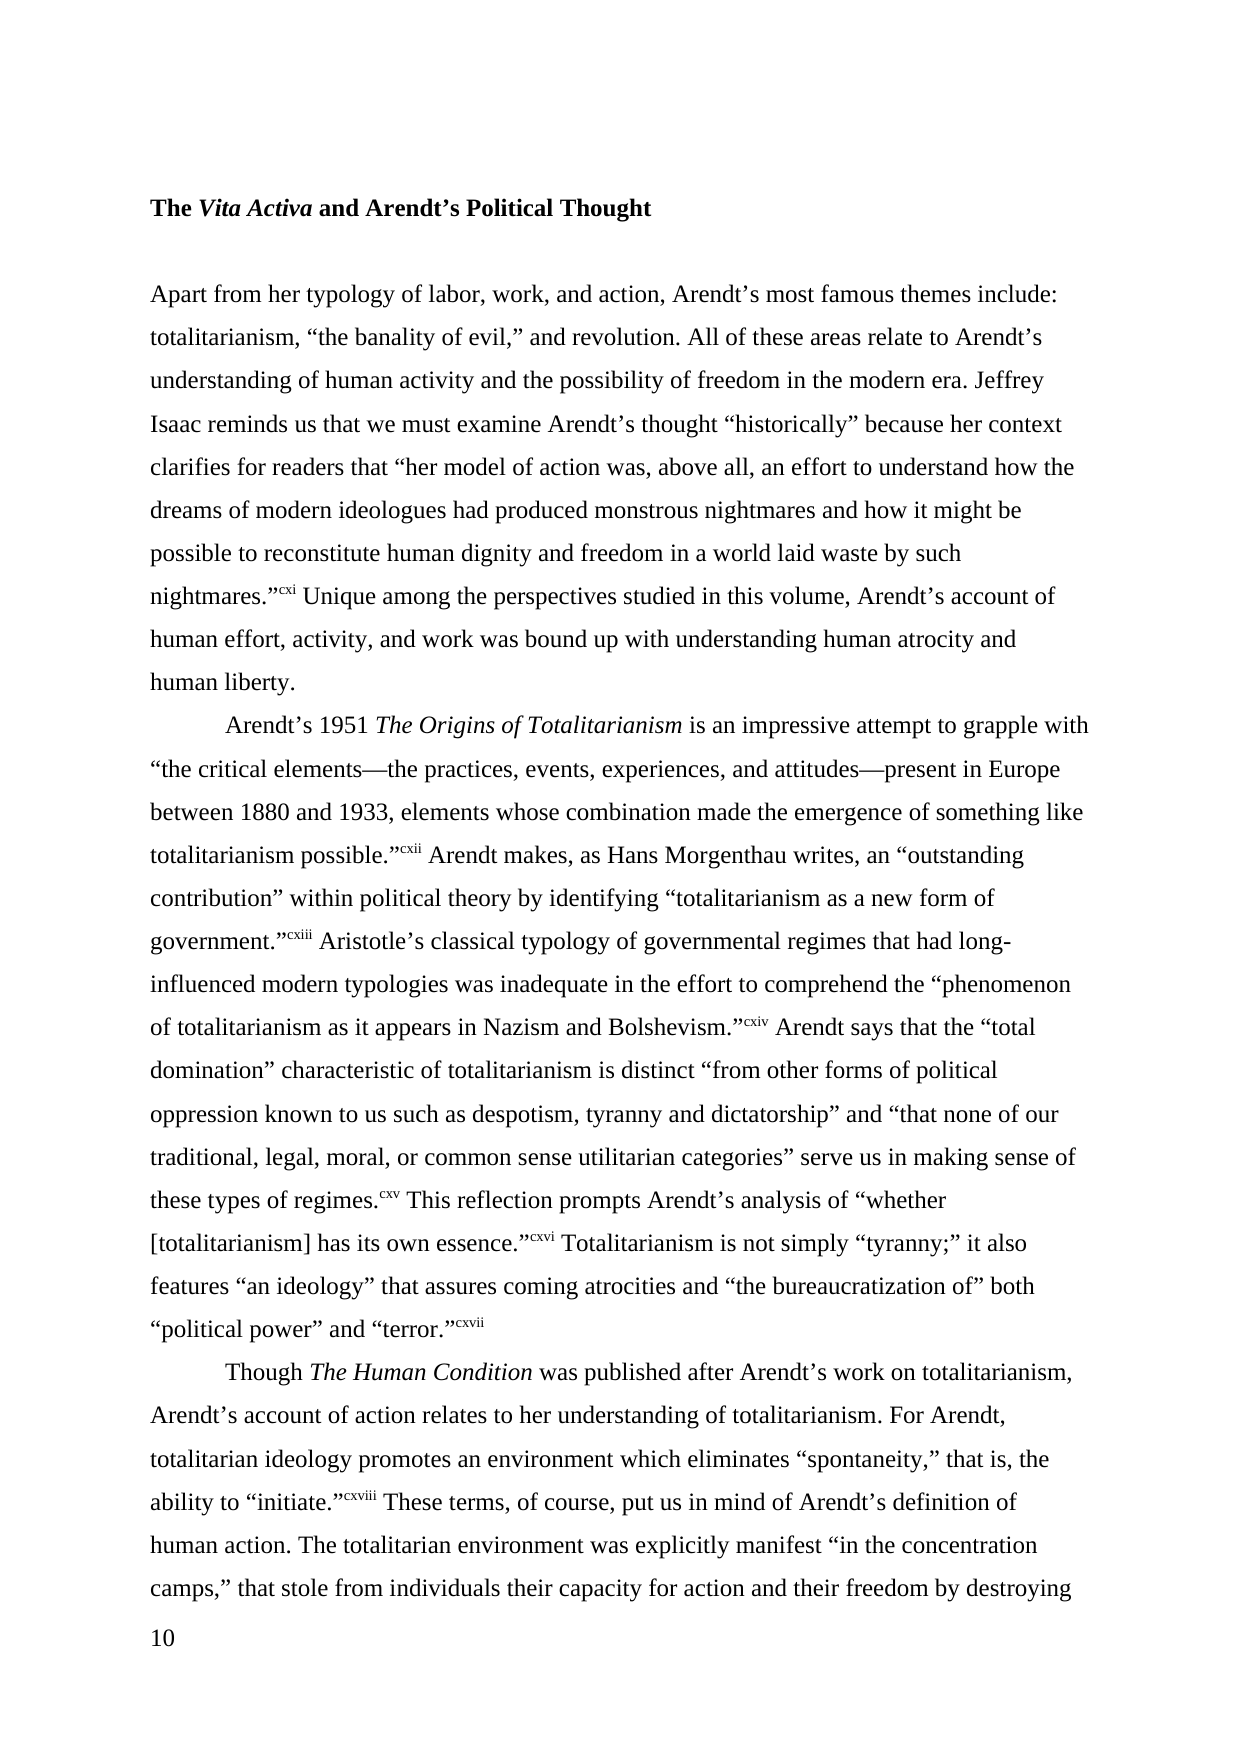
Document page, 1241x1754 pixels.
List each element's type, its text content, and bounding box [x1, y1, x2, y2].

text The Vita Activa and Arendt’s Political Thought [150, 193, 1090, 222]
text Arendt’s 1951 The Origins of Totalitarianism is an impressive attempt to grapple with “the critical elements—the practices, events, experiences, and attitudes—present in Europe between 1880 and 1933, elements whose combination made the emergence of something like totalitarianism possible.” Arendt makes, as Hans Morgenthau writes, an “outstanding contribution” within political theory by identifying “totalitarianism as a new form of government.” Aristotle’s classical typology of governmental regimes that had long-influenced modern typologies was inadequate in the effort to comprehend the “phenomenon of totalitarianism as it appears in Nazism and Bolshevism.” Arendt says that the “total domination” characteristic of totalitarianism is distinct “from other forms of political oppression known to us such as despotism, tyranny and dictatorship” and “that none of our traditional, legal, moral, or common sense utilitarian categories” serve us in making sense of these types of regimes. This reflection prompts Arendt’s analysis of “whether [totalitarianism] has its own essence.” Totalitarianism is not simply “tyranny;” it also features “an ideology” that assures coming atrocities and “the bureaucratization of” both “political power” and “terror.” [150, 711, 1090, 1343]
text Apart from her typology of labor, work, and action, Arendt’s most famous themes include: totalitarianism, “the banality of evil,” and revolution. All of these areas relate to Arendt’s understanding of human activity and the possibility of freedom in the modern era. Jeffrey Isaac reminds us that we must examine Arendt’s thought “historically” because her context clarifies for readers that “her model of action was, above all, an effort to understand how the dreams of modern ideologues had produced monstrous nightmares and how it might be possible to reconstitute human dignity and freedom in a world laid waste by such nightmares.” Unique among the perspectives studied in this volume, Arendt’s account of human effort, activity, and work was bound up with understanding human atrocity and human liberty. [150, 279, 1090, 696]
